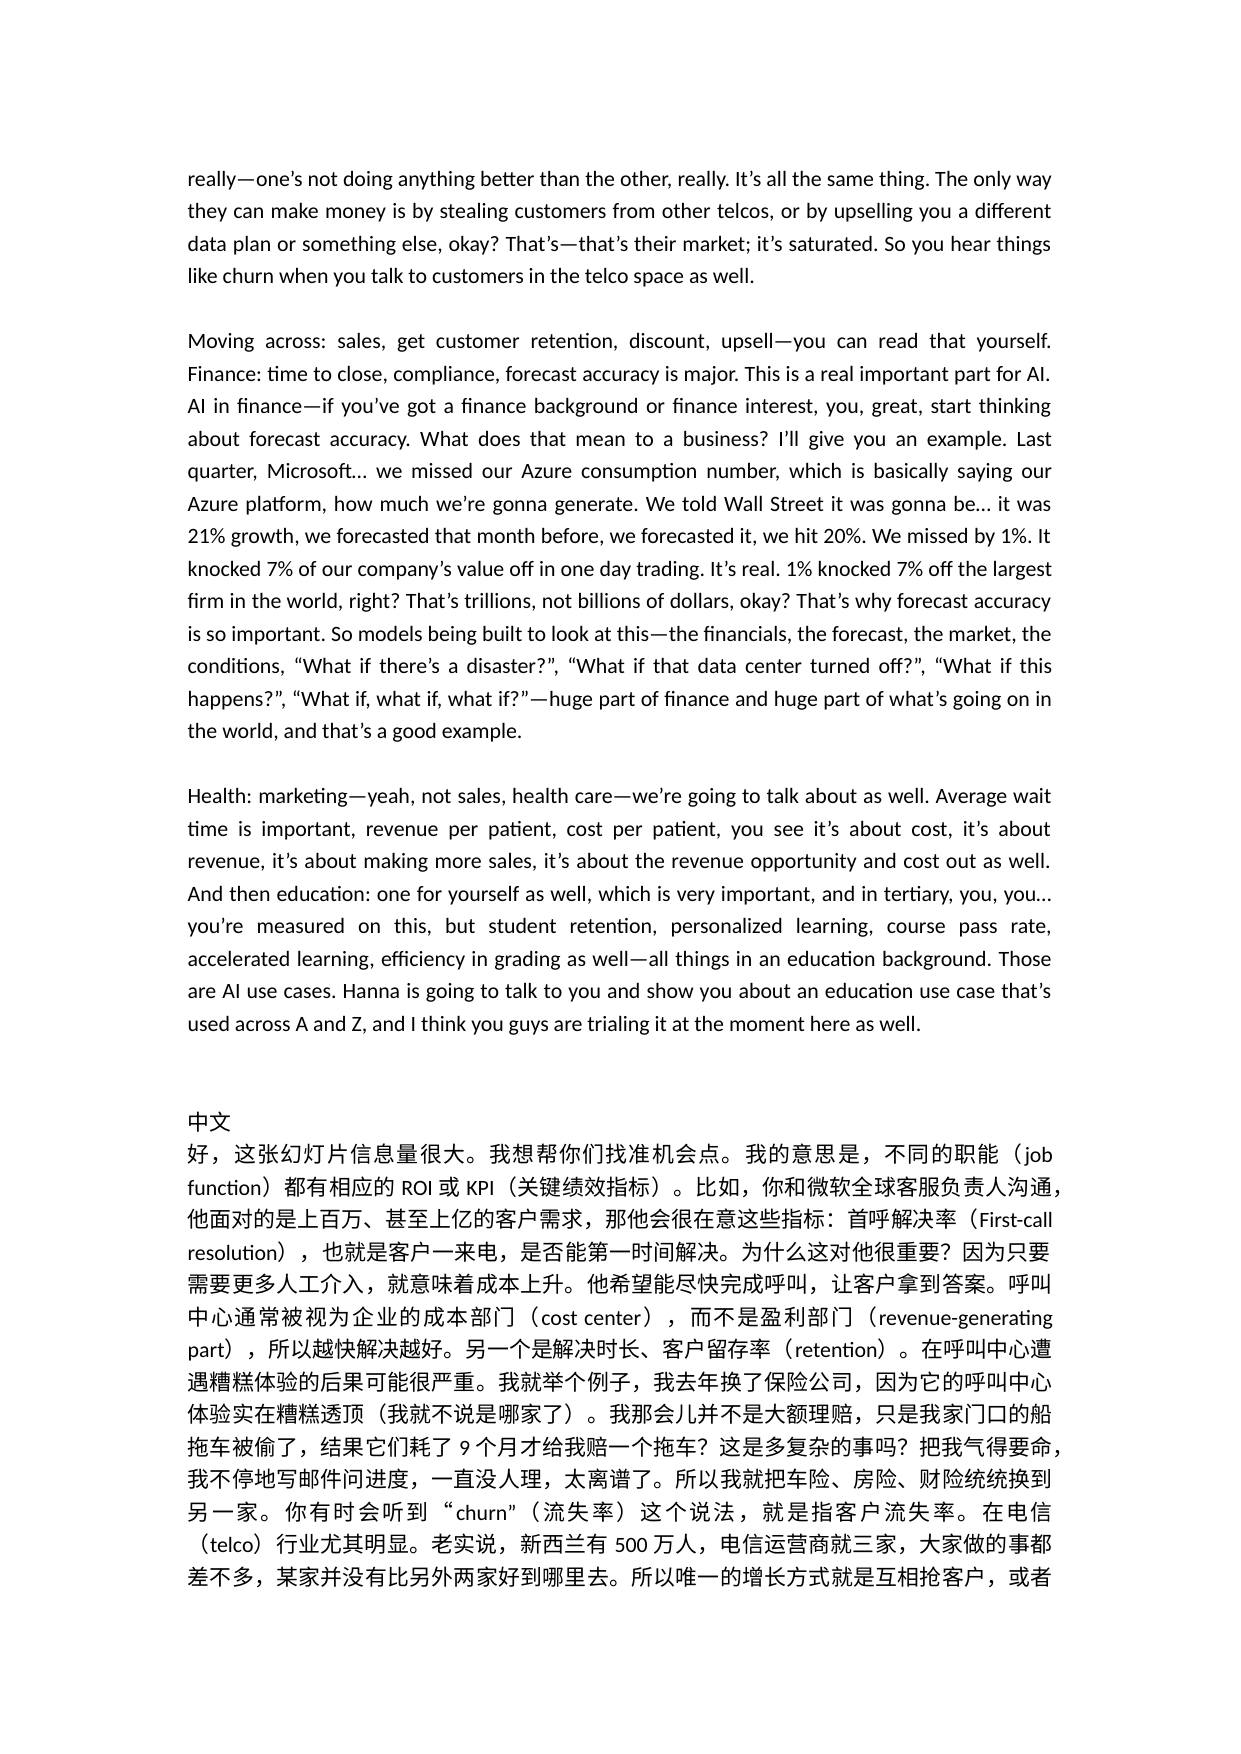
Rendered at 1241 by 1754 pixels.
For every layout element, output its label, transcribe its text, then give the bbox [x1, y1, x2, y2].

text Moving across: sales, get customer retention, discount, upsell—you can read that yourself. Finance: time to close, compliance, forecast accuracy is major. This is a real important part for AI. AI in finance—if you’ve got a finance background or finance interest, you, great, start thinking about forecast accuracy. What does that mean to a business? I’ll give you an example. Last quarter, Microsoft… we missed our Azure consumption number, which is basically saying our Azure platform, how much we’re gonna generate. We told Wall Street it was gonna be… it was 21% growth, we forecasted that month before, we forecasted it, we hit 20%. We missed by 1%. It knocked 7% of our company’s value off in one day trading. It’s real. 1% knocked 7% off the largest firm in the world, right? That’s trillions, not billions of dollars, okay? That’s why forecast accuracy is so important. So models being built to look at this—the financials, the forecast, the market, the conditions, “What if there’s a disaster?”, “What if that data center turned off?”, “What if this happens?”, “What if, what if, what if?”—huge part of finance and huge part of what’s going on in the world, and that’s a good example. [187, 324, 1053, 747]
text 中文 [187, 1104, 1053, 1137]
text Health: marketing—yeah, not sales, health care—we’re going to talk about as well. Average wait time is important, revenue per patient, cost per patient, you see it’s about cost, it’s about revenue, it’s about making more sales, it’s about the revenue opportunity and cost out as well. And then education: one for yourself as well, which is very important, and in tertiary, you, you… you’re measured on this, but student retention, personalized learning, course pass rate, accelerated learning, efficiency in grading as well—all things in an education background. Those are AI use cases. Hanna is going to talk to you and show you about an education use case that’s used across A and Z, and I think you guys are trialing it at the moment here as well. [187, 779, 1053, 1039]
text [187, 1137, 1053, 1592]
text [187, 162, 1053, 292]
